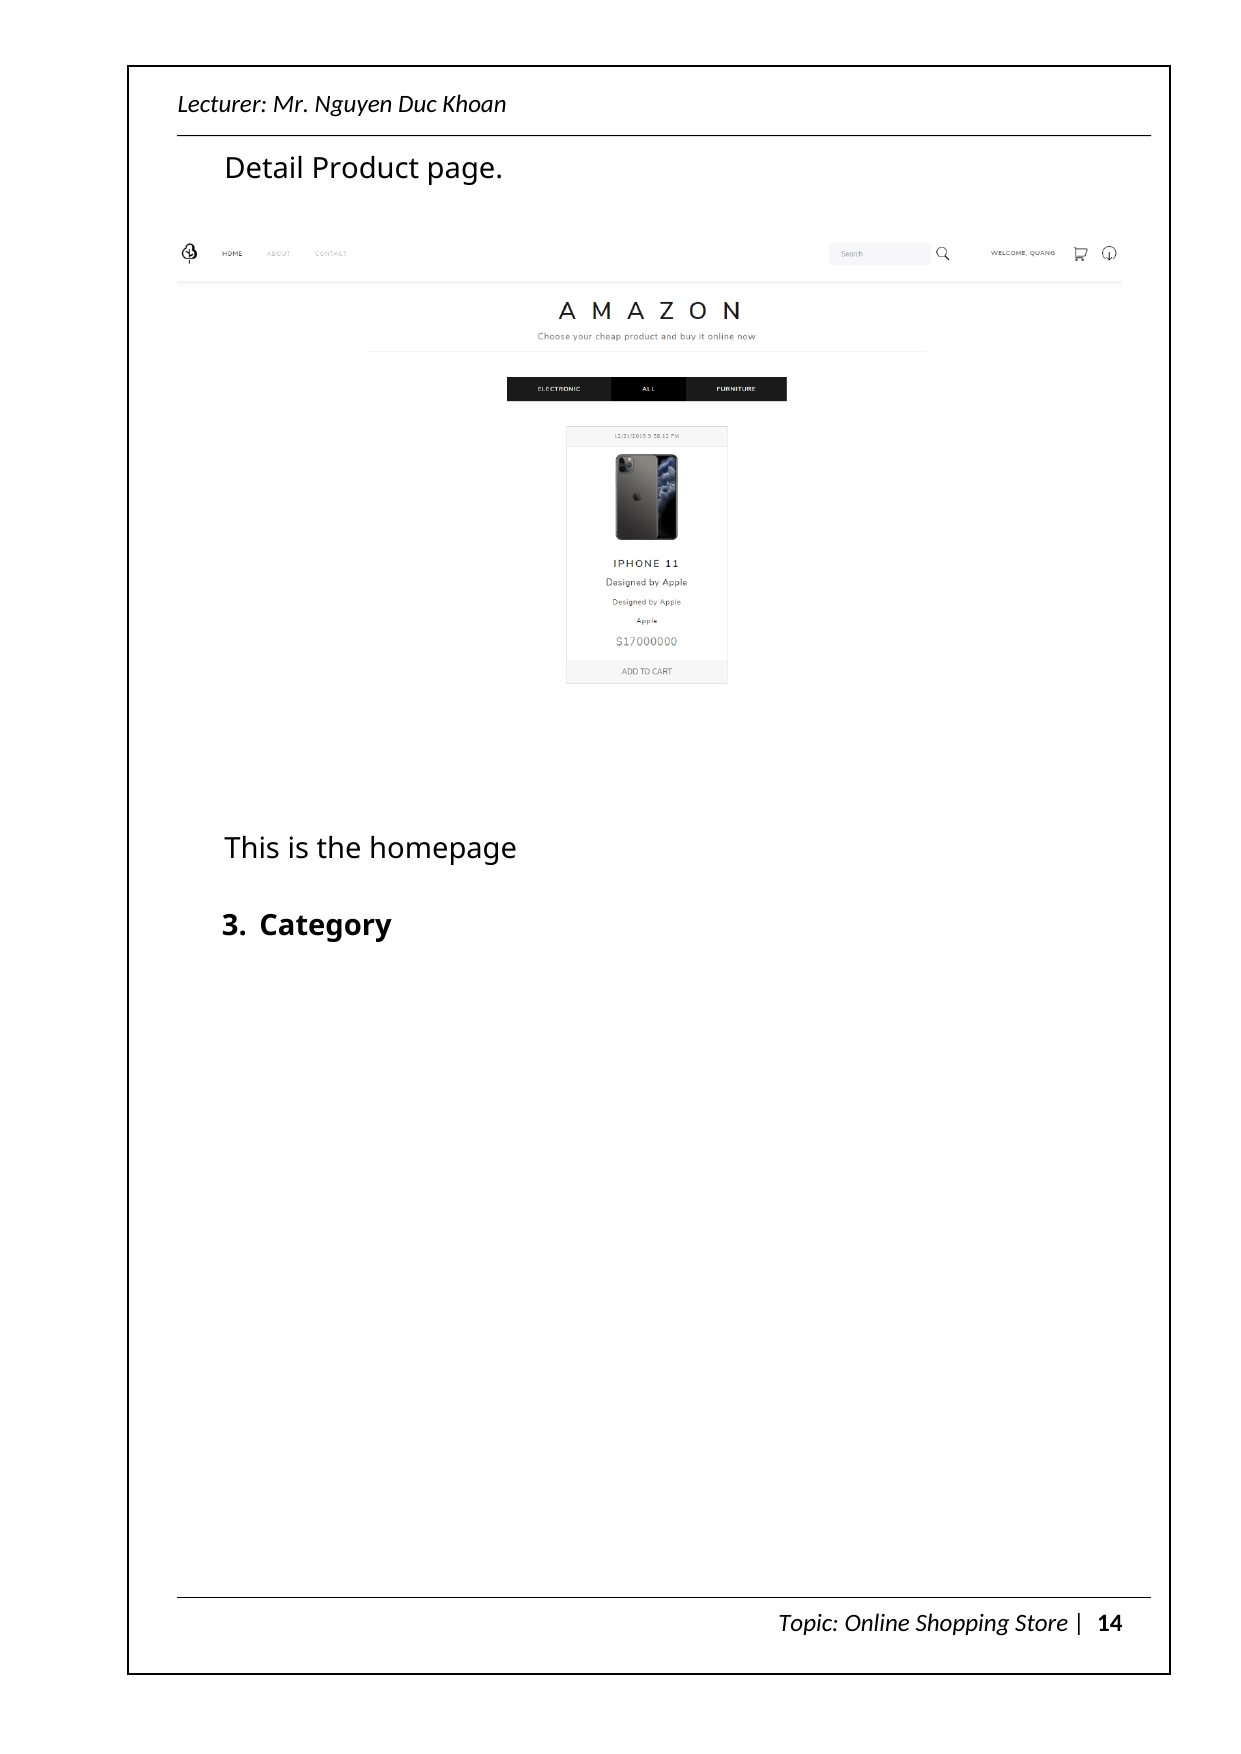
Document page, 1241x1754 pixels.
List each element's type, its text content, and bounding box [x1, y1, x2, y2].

picture [177, 230, 1123, 696]
text This is the homepage [224, 828, 1122, 867]
text Detail Product page. [224, 148, 1122, 187]
list Category [222, 904, 1122, 943]
